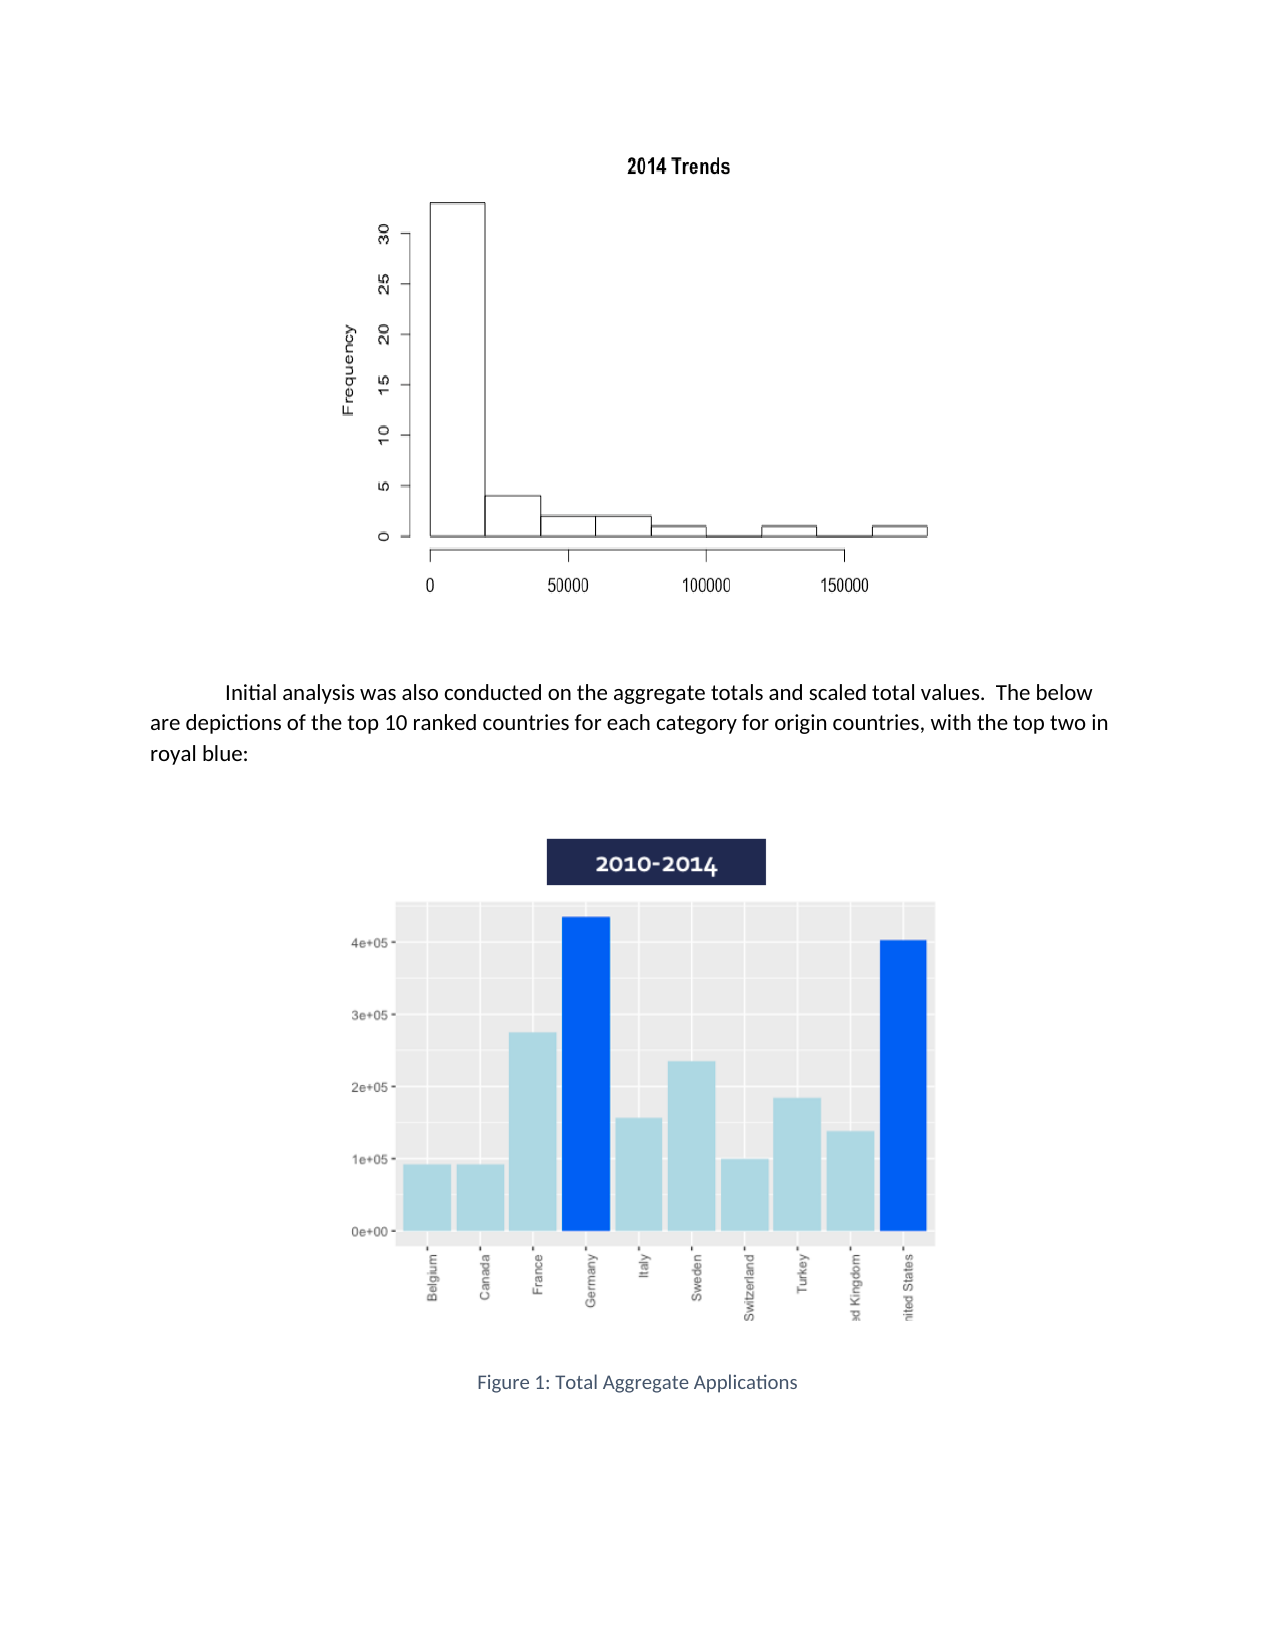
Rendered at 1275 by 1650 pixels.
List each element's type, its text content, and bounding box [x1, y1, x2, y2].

picture [321, 832, 954, 1351]
picture [336, 150, 939, 610]
text Figure 1: Total Aggregate Applications [150, 1369, 1125, 1394]
text Initial analysis was also conducted on the aggregate totals and scaled total values. The below are depictions of the top 10 ranked countries for each category for origin countries, with the top two in royal blue: [150, 678, 1125, 767]
